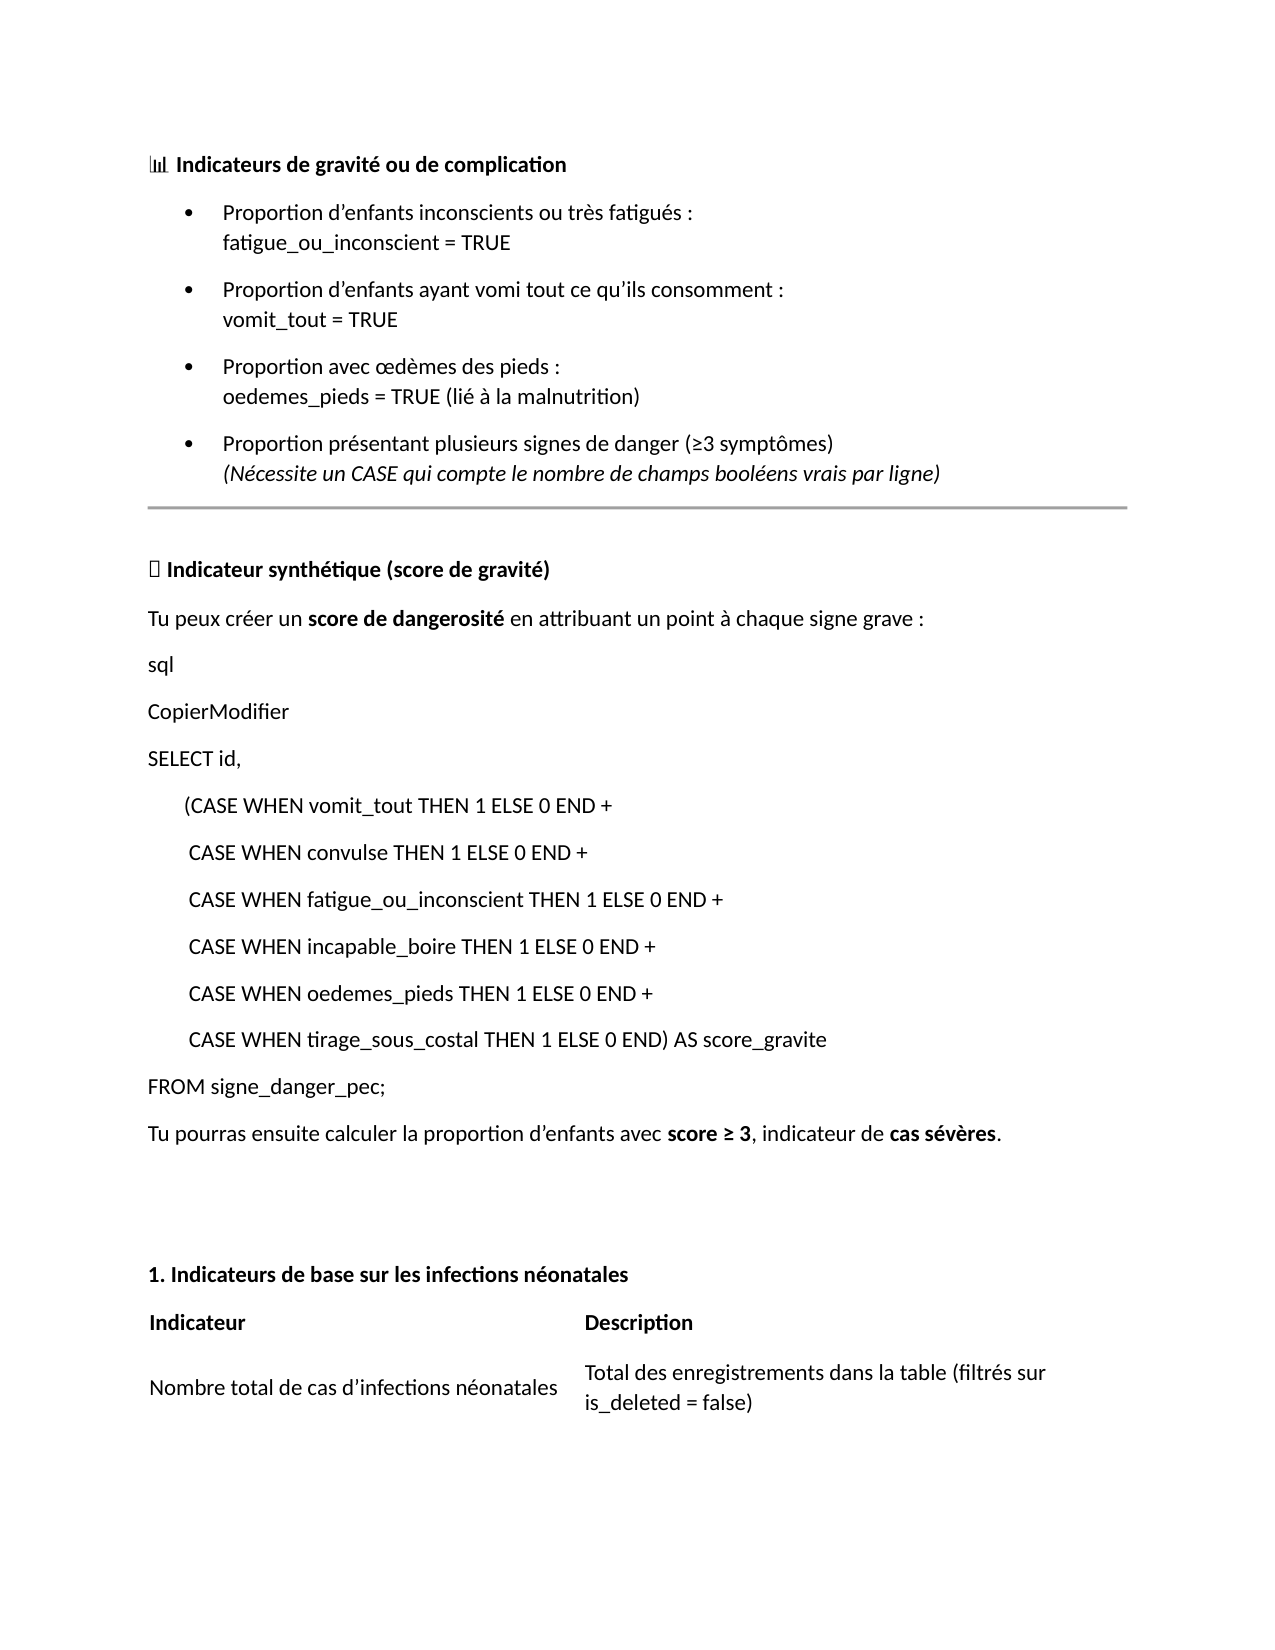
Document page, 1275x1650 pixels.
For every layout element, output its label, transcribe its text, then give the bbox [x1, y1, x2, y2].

list Proportion d’enfants inconscients ou très fatigués : fatigue_ou_inconscient = TRUE [185, 198, 1127, 256]
text sql [148, 651, 1127, 678]
text CASE WHEN oedemes_pieds THEN 1 ELSE 0 END + [148, 979, 1127, 1007]
text 1. Indicateurs de base sur les infections néonatales [148, 1260, 1127, 1288]
text Tu pourras ensuite calculer la proportion d’enfants avec score ≥ 3, indicateur de cas sévères. [148, 1119, 1127, 1147]
list Proportion d’enfants ayant vomi tout ce qu’ils consomment : vomit_tout = TRUE [185, 275, 1127, 333]
text 📊 Indicateurs de gravité ou de complication [148, 148, 1127, 179]
list Proportion avec œdèmes des pieds : oedemes_pieds = TRUE (lié à la malnutrition) [185, 352, 1127, 410]
text CASE WHEN convulse THEN 1 ELSE 0 END + [148, 838, 1127, 866]
text CASE WHEN fatigue_ou_inconscient THEN 1 ELSE 0 END + [148, 885, 1127, 913]
text CASE WHEN incapable_boire THEN 1 ELSE 0 END + [148, 932, 1127, 960]
table_header Description [583, 1307, 1127, 1357]
text Tu peux créer un score de dangerosité en attribuant un point à chaque signe grave : [148, 604, 1127, 632]
text CopierModifier [148, 697, 1127, 725]
text FROM signe_danger_pec; [148, 1072, 1127, 1100]
table_header Indicateur [148, 1307, 583, 1357]
text (CASE WHEN vomit_tout THEN 1 ELSE 0 END + [148, 791, 1127, 819]
list Proportion présentant plusieurs signes de danger (≥3 symptômes) (Nécessite un CASE qui compte le nombre de champs booléens vrais par ligne) [185, 429, 1127, 487]
text SELECT id, [148, 744, 1127, 772]
text 🧾 Indicateur synthétique (score de gravité) [148, 553, 1127, 584]
table_cell Nombre total de cas d’infections néonatales [148, 1357, 583, 1437]
table_cell Total des enregistrements dans la table (filtrés sur is_deleted = false) [583, 1357, 1127, 1437]
text CASE WHEN tirage_sous_costal THEN 1 ELSE 0 END) AS score_gravite [148, 1026, 1127, 1053]
